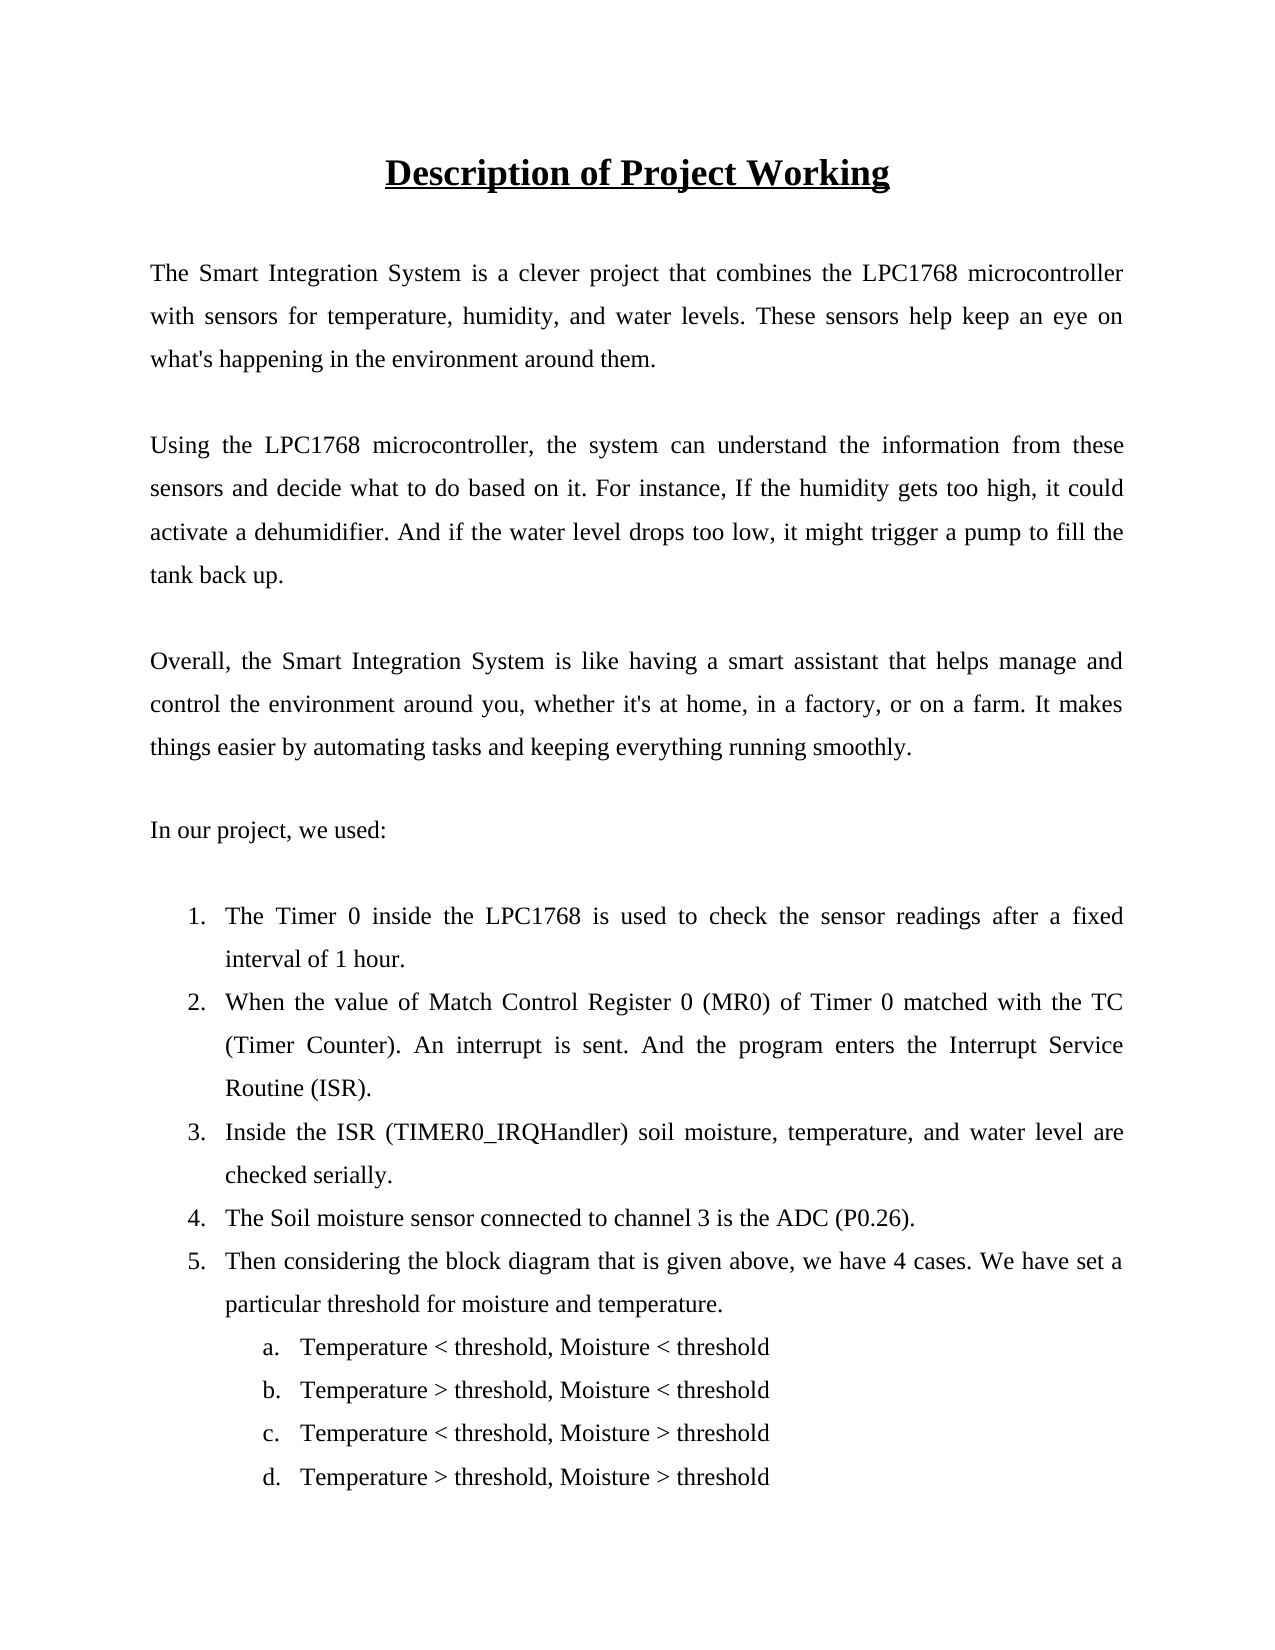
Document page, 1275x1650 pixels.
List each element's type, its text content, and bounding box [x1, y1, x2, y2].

text Using the LPC1768 microcontroller, the system can understand the information from these sensors and decide what to do based on it. For instance, If the humidity gets too high, it could activate a dehumidifier. And if the water level drops too low, it might trigger a pump to fill the tank back up. [150, 430, 1125, 588]
list Temperature > threshold, Moisture < threshold [262, 1375, 1125, 1404]
list Temperature > threshold, Moisture > threshold [262, 1462, 1125, 1490]
list Inside the ISR (TIMER0_IRQHandler) soil moisture, temperature, and water level are checked serially. [187, 1117, 1125, 1188]
list The Soil moisture sensor connected to channel 3 is the ADC (P0.26). [187, 1203, 1125, 1232]
list Temperature < threshold, Moisture < threshold [262, 1332, 1125, 1361]
text Description of Project Working [150, 150, 1125, 193]
text Overall, the Smart Integration System is like having a smart assistant that helps manage and control the environment around you, whether it's at home, in a factory, or on a farm. It makes things easier by automating tasks and keeping everything running smoothly. [150, 646, 1125, 761]
list Then considering the block diagram that is given above, we have 4 cases. We have set a particular threshold for moisture and temperature. [187, 1246, 1125, 1318]
list Temperature < threshold, Moisture > threshold [262, 1418, 1125, 1447]
text The Smart Integration System is a clever project that combines the LPC1768 microcontroller with sensors for temperature, humidity, and water levels. These sensors help keep an eye on what's happening in the environment around them. [150, 258, 1125, 373]
list When the value of Match Control Register 0 (MR0) of Timer 0 matched with the TC (Timer Counter). An interrupt is sent. And the program enters the Interrupt Service Routine (ISR). [187, 987, 1125, 1102]
text In our project, we used: [150, 815, 1125, 843]
list The Timer 0 inside the LPC1768 is used to check the sensor readings after a fixed interval of 1 hour. [187, 901, 1125, 973]
